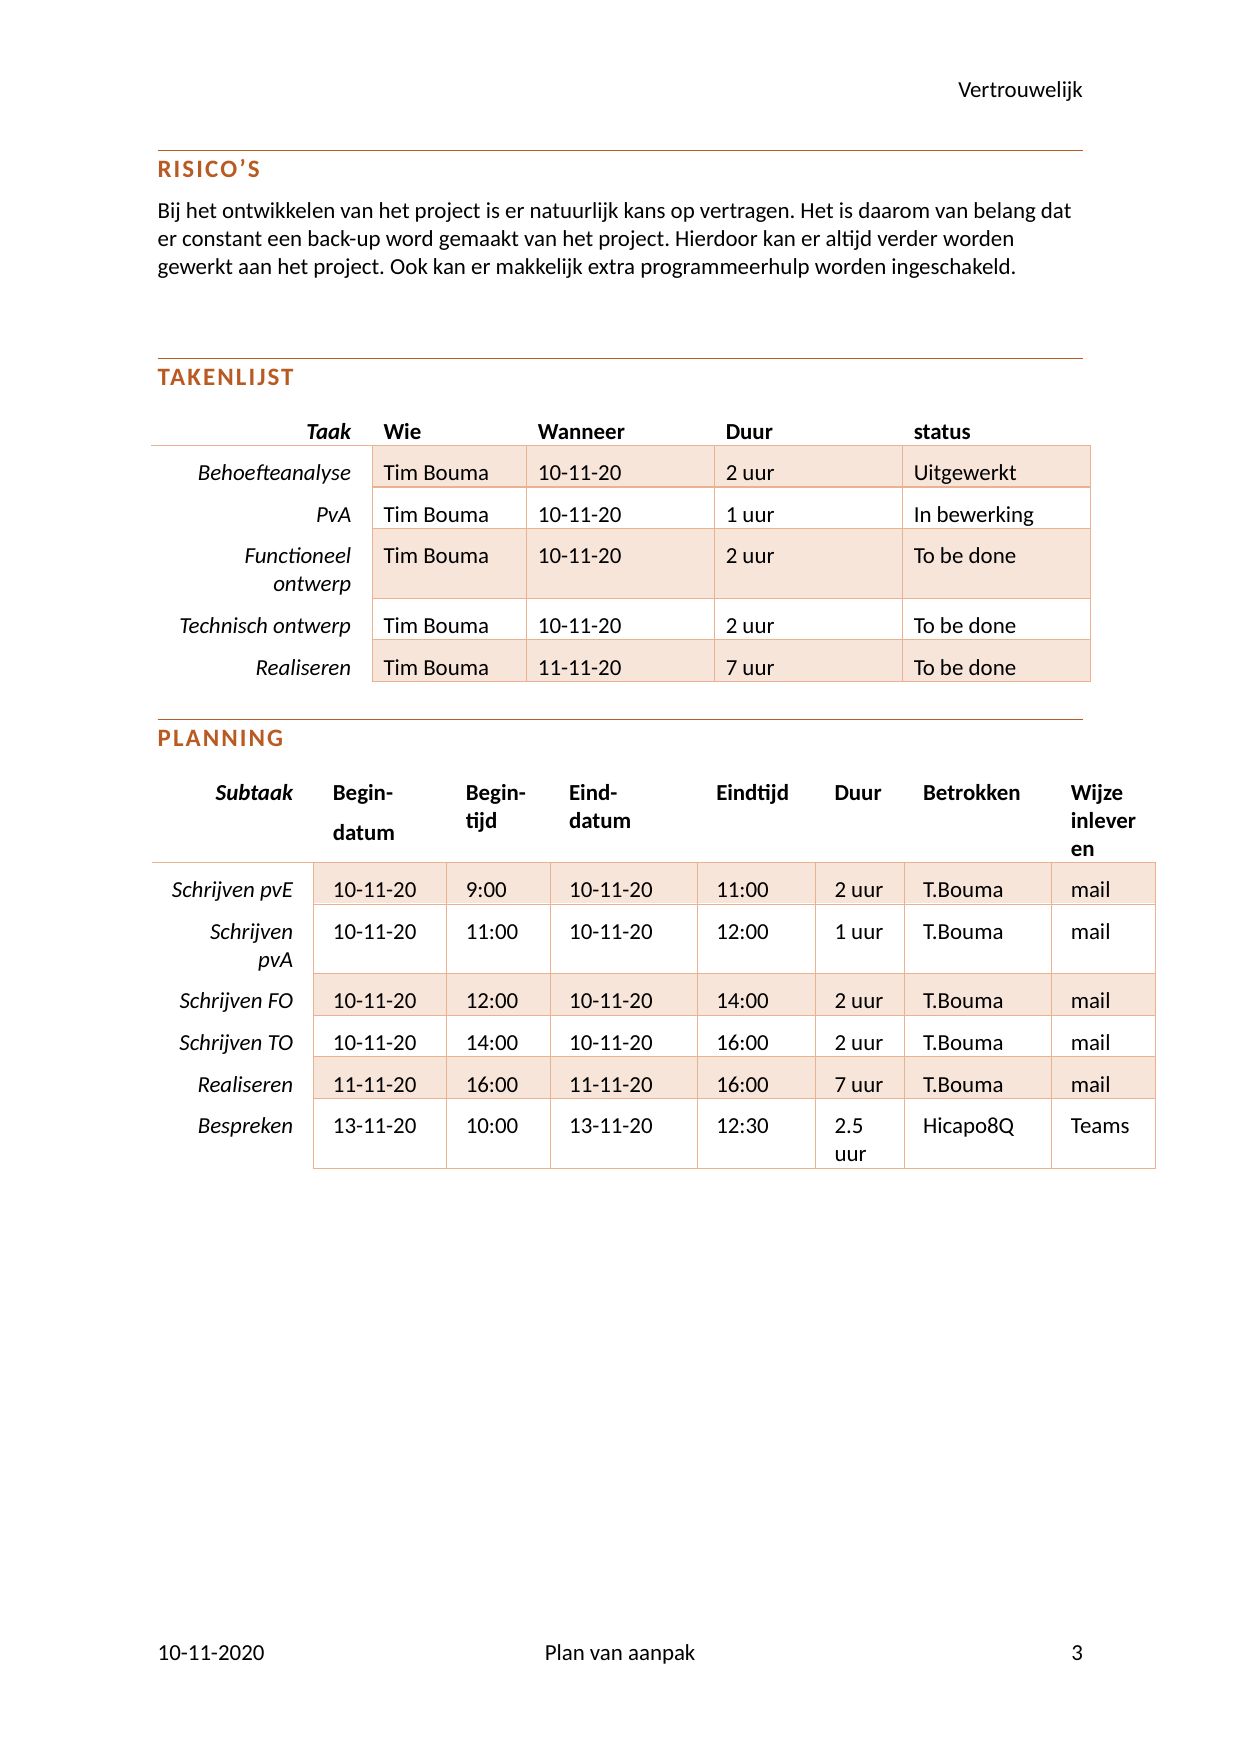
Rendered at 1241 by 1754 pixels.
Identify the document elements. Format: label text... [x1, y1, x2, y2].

table_cell Uitgewerkt [903, 446, 1090, 486]
table_cell 9:00 [447, 863, 550, 903]
table_cell Tim Bouma [373, 488, 526, 528]
table_cell Schrijven TO [152, 1015, 313, 1056]
table_cell T.Bouma [905, 974, 1051, 1015]
table_cell 10-11-20 [527, 446, 714, 486]
table_cell Tim Bouma [373, 446, 526, 486]
table_header Begin- datum [314, 765, 447, 862]
table_cell 10-11-20 [551, 905, 697, 973]
table_cell Bespreken [152, 1098, 313, 1167]
table_cell In bewerking [903, 488, 1090, 528]
table_cell 10-11-20 [551, 1016, 697, 1056]
table_header Duur [816, 765, 904, 862]
table_cell 11-11-20 [551, 1057, 697, 1098]
table_cell 2 uur [715, 446, 902, 486]
table_cell 10-11-20 [314, 905, 446, 973]
table_cell 2 uur [715, 529, 902, 598]
subtitle Risico’s [157, 151, 1083, 184]
table_cell To be done [903, 599, 1090, 639]
table_cell Tim Bouma [373, 640, 526, 681]
table_header Wie [372, 404, 526, 445]
table_cell mail [1052, 905, 1155, 973]
table_cell T.Bouma [905, 863, 1051, 903]
table_cell To be done [903, 529, 1090, 598]
table_header Duur [714, 404, 902, 445]
table_cell Realiseren [151, 639, 372, 681]
table_cell mail [1052, 1057, 1155, 1098]
table_cell 10:00 [447, 1099, 550, 1167]
table_cell mail [1052, 1016, 1155, 1056]
table_cell 1 uur [715, 488, 902, 528]
table_cell Schrijven FO [152, 973, 313, 1015]
table_cell Tim Bouma [373, 599, 526, 639]
table_cell PvA [151, 486, 372, 528]
table_cell 10-11-20 [551, 863, 697, 903]
table_cell Tim Bouma [373, 529, 526, 598]
table_cell T.Bouma [905, 1057, 1051, 1098]
table_cell 2 uur [816, 863, 904, 903]
table_cell 10-11-20 [527, 488, 714, 528]
table_cell 10-11-20 [527, 599, 714, 639]
subtitle Planning [157, 720, 1083, 753]
table_cell 14:00 [447, 1016, 550, 1056]
table_cell 2.5 uur [816, 1099, 904, 1167]
table_cell mail [1052, 974, 1155, 1015]
table_cell 10-11-20 [314, 974, 446, 1015]
table_header Wijze inleveren [1052, 765, 1156, 862]
table_cell Realiseren [152, 1056, 313, 1098]
table_cell 10-11-20 [527, 529, 714, 598]
table_cell 10-11-20 [551, 974, 697, 1015]
table_cell 14:00 [698, 974, 815, 1015]
table_header status [902, 404, 1090, 445]
table_cell 10-11-20 [314, 863, 446, 903]
table_header Begin-tijd [447, 765, 550, 862]
table_cell 13-11-20 [551, 1099, 697, 1167]
table_cell To be done [903, 640, 1090, 681]
table_cell 2 uur [816, 1016, 904, 1056]
table_cell 2 uur [816, 974, 904, 1015]
table_cell 2 uur [715, 599, 902, 639]
table_cell 1 uur [816, 905, 904, 973]
table_cell 16:00 [698, 1057, 815, 1098]
table_header Eind-datum [550, 765, 697, 862]
table_cell 11-11-20 [314, 1057, 446, 1098]
table_cell 16:00 [447, 1057, 550, 1098]
table_cell Schrijven pvA [152, 904, 313, 973]
table_cell 10-11-20 [314, 1016, 446, 1056]
table_header Subtaak [152, 765, 314, 862]
table_cell mail [1052, 863, 1155, 903]
table_header Taak [151, 404, 372, 445]
table_cell 16:00 [698, 1016, 815, 1056]
table_header Wanneer [526, 404, 714, 445]
table_cell 7 uur [715, 640, 902, 681]
table_cell 11:00 [447, 905, 550, 973]
table_cell 12:00 [698, 905, 815, 973]
table_cell 11-11-20 [527, 640, 714, 681]
table_cell 7 uur [816, 1057, 904, 1098]
table_cell Schrijven pvE [152, 863, 313, 903]
table_cell 11:00 [698, 863, 815, 903]
table_cell Behoefteanalyse [151, 446, 372, 486]
table_cell Hicapo8Q [905, 1099, 1051, 1167]
text Bij het ontwikkelen van het project is er natuurlijk kans op vertragen. Het is daarom van belang dat er constant een back-up word gemaakt van het project. Hierdoor kan er altijd verder worden gewerkt aan het project. Ook kan er makkelijk extra programmeerhulp worden ingeschakeld. [157, 196, 1083, 280]
table_cell Teams [1052, 1099, 1155, 1167]
table_header Eindtijd [697, 765, 816, 862]
table_header Betrokken [904, 765, 1052, 862]
table_cell Functioneel ontwerp [151, 528, 372, 598]
table_cell 13-11-20 [314, 1099, 446, 1167]
table_cell T.Bouma [905, 1016, 1051, 1056]
subtitle Takenlijst [157, 359, 1083, 392]
table_cell 12:30 [698, 1099, 815, 1167]
table_cell Technisch ontwerp [151, 598, 372, 639]
table_cell T.Bouma [905, 905, 1051, 973]
table_cell 12:00 [447, 974, 550, 1015]
